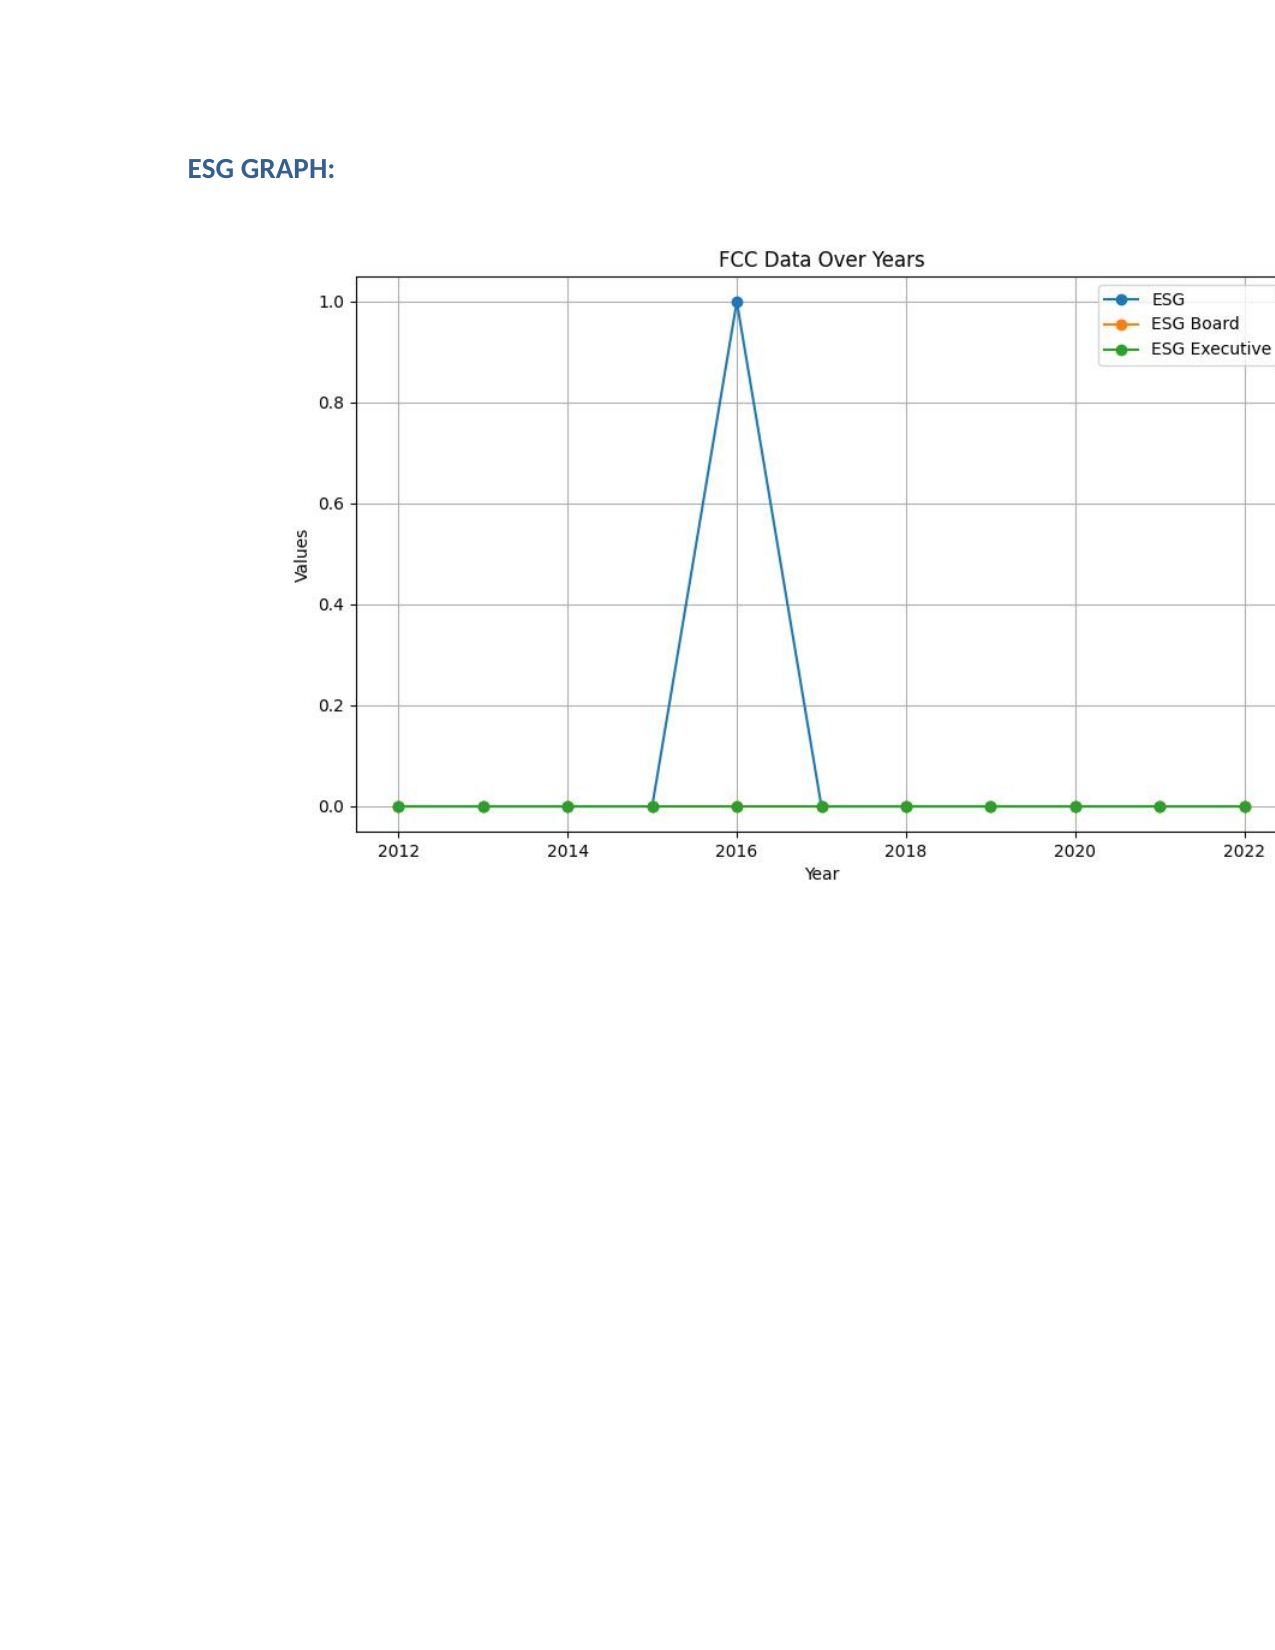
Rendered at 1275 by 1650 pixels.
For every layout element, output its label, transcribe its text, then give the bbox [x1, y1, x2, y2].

subtitle ESG GRAPH: [187, 150, 1087, 186]
picture [206, 191, 1275, 911]
